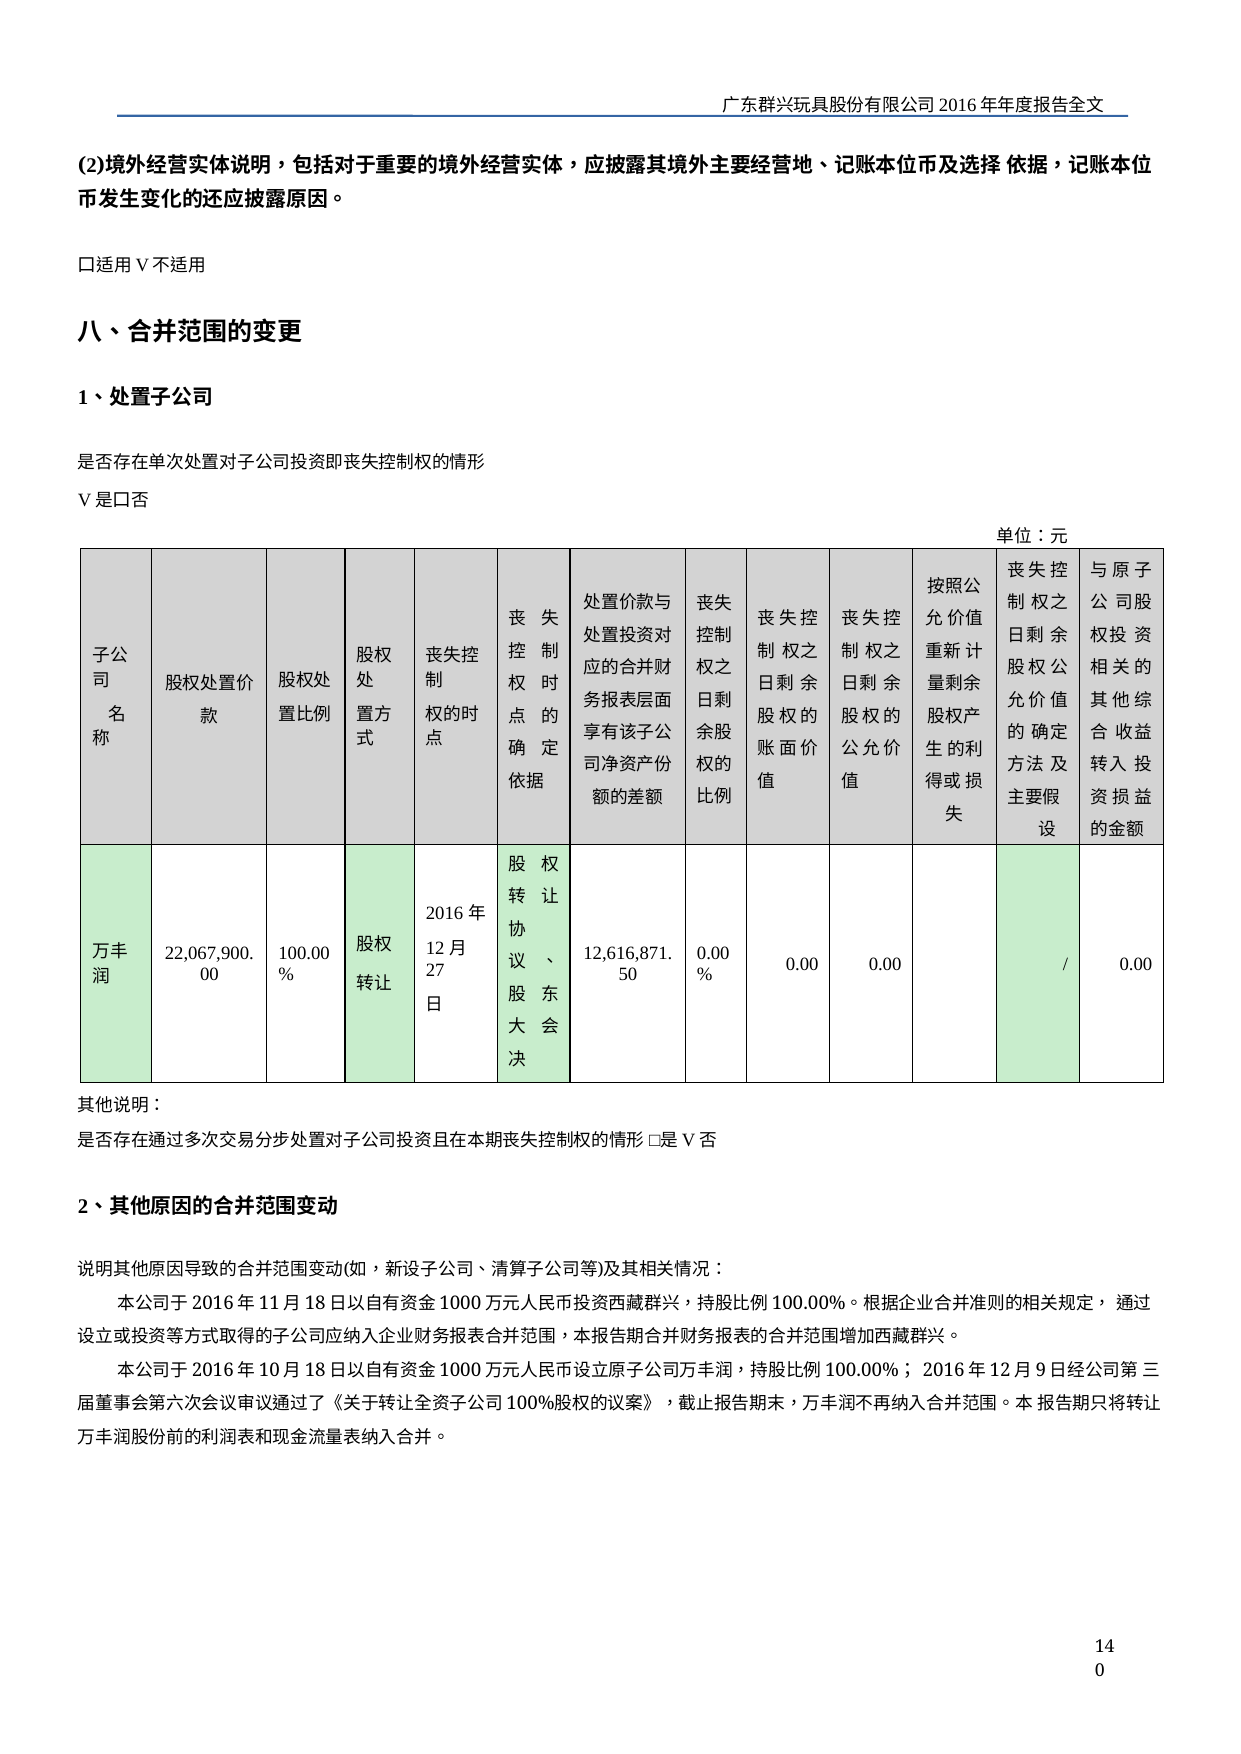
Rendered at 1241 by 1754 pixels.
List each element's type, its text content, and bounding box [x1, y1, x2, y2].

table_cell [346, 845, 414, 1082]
text 是否存在单次处置对子公司投资即丧失控制权的情形 [78, 449, 1166, 473]
text 1、处置子公司 [78, 377, 1166, 412]
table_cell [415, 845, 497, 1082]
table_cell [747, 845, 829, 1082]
text 口适用V不适用 [78, 251, 1166, 277]
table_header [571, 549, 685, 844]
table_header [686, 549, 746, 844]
text 单位：元 [997, 524, 1166, 548]
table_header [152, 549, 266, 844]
text 2、其他原因的合并范围变动 [78, 1191, 1166, 1220]
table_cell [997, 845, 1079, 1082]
text V是口否 [78, 486, 1166, 511]
text 其他说明： [78, 1083, 1166, 1118]
text 是否存在通过多次交易分步处置对子公司投资且在本期丧失控制权的情形 □是V否 [78, 1118, 1166, 1154]
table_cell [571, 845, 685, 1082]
text 本公司于2016年11月18日以自有资金1000万元人民币投资西藏群兴，持股比例100.00%。根据企业合并准则的相关规定， 通过设立或投资等方式取得的子公司应纳入企业财务报表合并范围，本报告期合并财务报表的合并范围增加西藏群兴。 [78, 1282, 1166, 1349]
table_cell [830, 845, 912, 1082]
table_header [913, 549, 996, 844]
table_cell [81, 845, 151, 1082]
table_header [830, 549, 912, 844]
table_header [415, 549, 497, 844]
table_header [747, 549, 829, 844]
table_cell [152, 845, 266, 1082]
text 说明其他原因导致的合并范围变动(如，新设子公司、清算子公司等)及其相关情况： [78, 1249, 1166, 1282]
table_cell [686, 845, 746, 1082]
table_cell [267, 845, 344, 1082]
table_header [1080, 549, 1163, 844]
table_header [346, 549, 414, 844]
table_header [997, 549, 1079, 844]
text 本公司于2016年10月18日以自有资金1000万元人民币设立原子公司万丰润，持股比例100.00%； 2016年12月9日经公司第 三届董事会第六次会议审议通过了《关于转让全资子公司100%股权的议案》，截止报告期末，万丰润不再纳入合并范围。本 报告期只将转让万丰润股份前的利润表和现金流量表纳入合并。 [78, 1349, 1166, 1450]
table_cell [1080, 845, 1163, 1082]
text 八、合并范围的变更 [78, 314, 1166, 348]
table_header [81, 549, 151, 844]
text (2)境外经营实体说明，包括对于重要的境外经营实体，应披露其境外主要经营地、记账本位币及选择 依据，记账本位币发生变化的还应披露原因。 [78, 144, 1166, 213]
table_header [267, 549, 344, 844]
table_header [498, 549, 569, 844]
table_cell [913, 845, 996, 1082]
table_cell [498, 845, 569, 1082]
